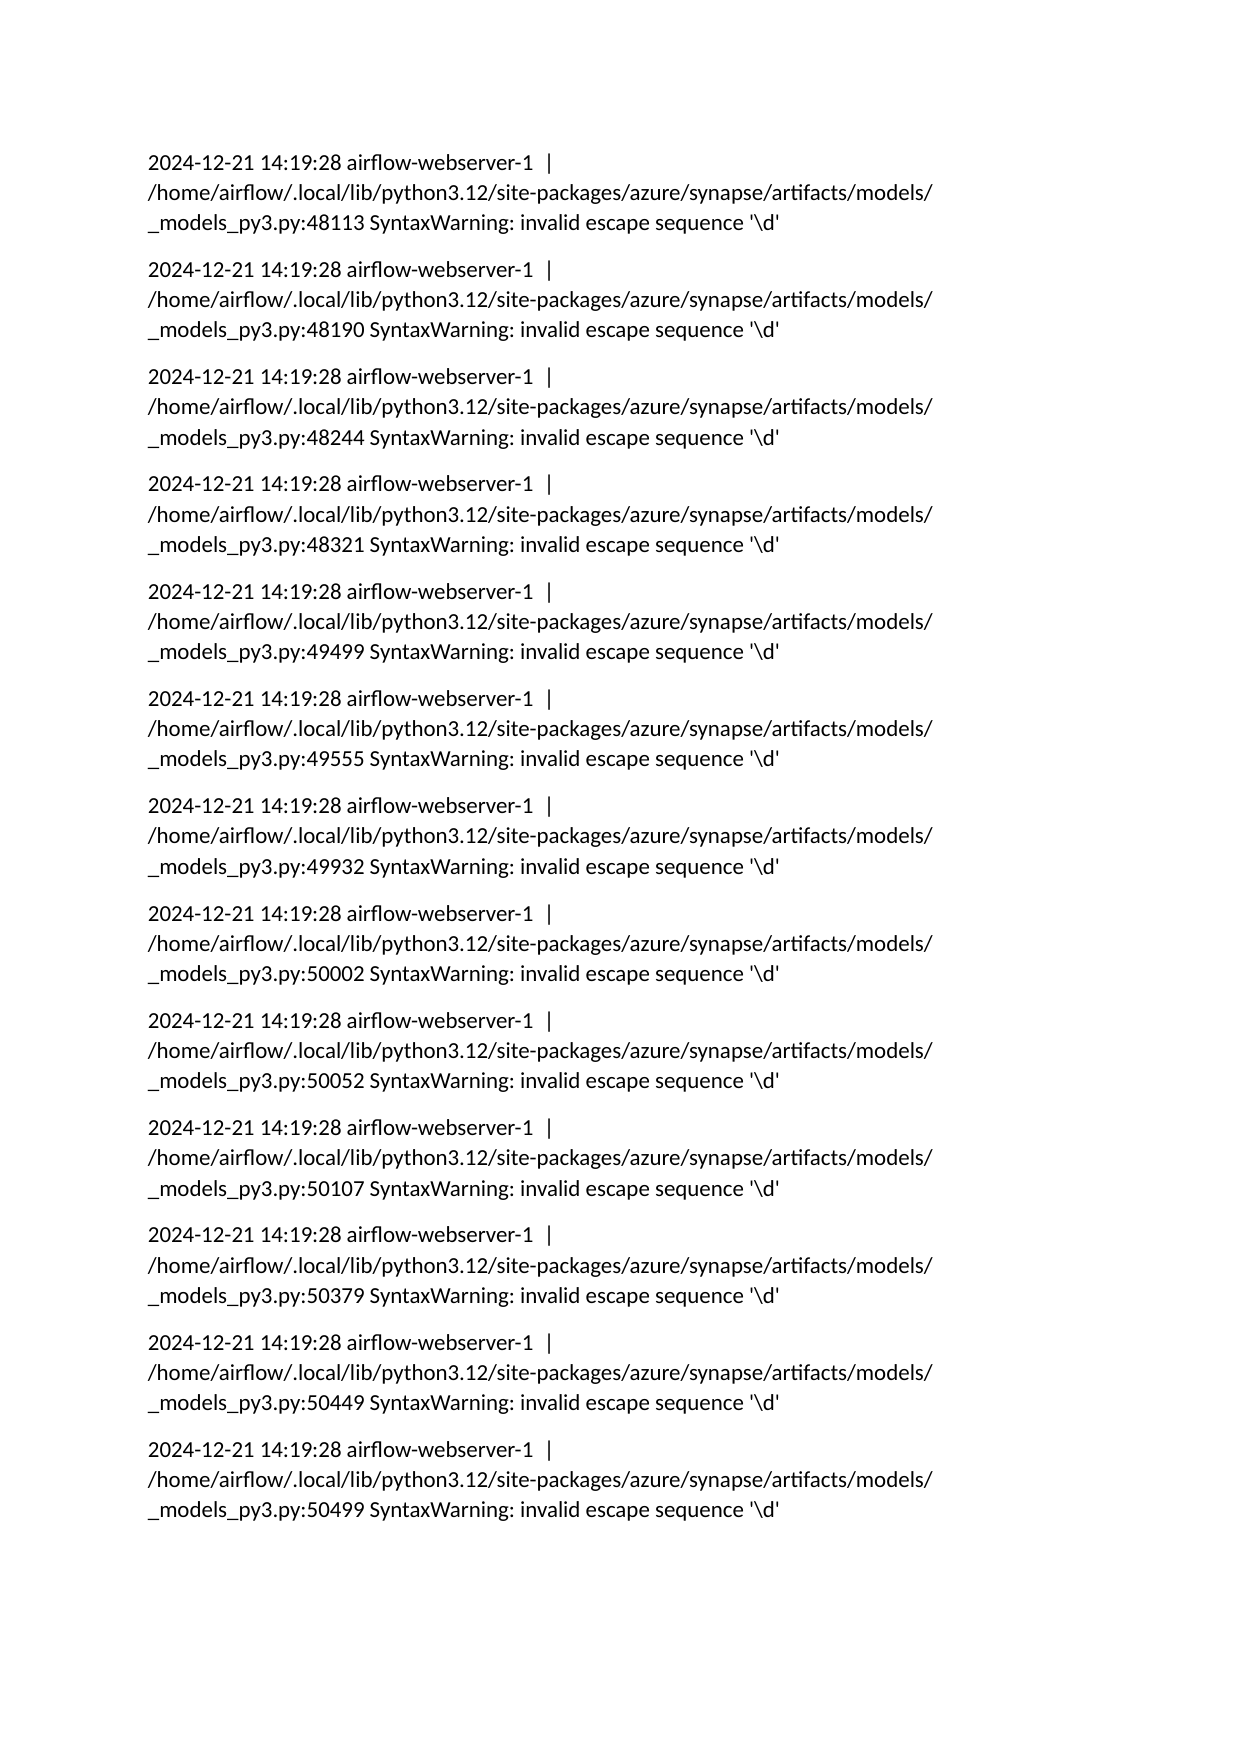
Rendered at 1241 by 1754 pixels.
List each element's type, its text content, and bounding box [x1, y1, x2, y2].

text 2024-12-21 14:19:28 airflow-webserver-1 | /home/airflow/.local/lib/python3.12/site-packages/azure/synapse/artifacts/models/_models_py3.py:49499 SyntaxWarning: invalid escape sequence '\d' [148, 577, 1093, 665]
text 2024-12-21 14:19:28 airflow-webserver-1 | /home/airflow/.local/lib/python3.12/site-packages/azure/synapse/artifacts/models/_models_py3.py:49932 SyntaxWarning: invalid escape sequence '\d' [148, 791, 1093, 880]
text 2024-12-21 14:19:28 airflow-webserver-1 | /home/airflow/.local/lib/python3.12/site-packages/azure/synapse/artifacts/models/_models_py3.py:48190 SyntaxWarning: invalid escape sequence '\d' [148, 255, 1093, 343]
text 2024-12-21 14:19:28 airflow-webserver-1 | /home/airflow/.local/lib/python3.12/site-packages/azure/synapse/artifacts/models/_models_py3.py:50379 SyntaxWarning: invalid escape sequence '\d' [148, 1221, 1093, 1309]
text 2024-12-21 14:19:28 airflow-webserver-1 | /home/airflow/.local/lib/python3.12/site-packages/azure/synapse/artifacts/models/_models_py3.py:49555 SyntaxWarning: invalid escape sequence '\d' [148, 684, 1093, 772]
text 2024-12-21 14:19:28 airflow-webserver-1 | /home/airflow/.local/lib/python3.12/site-packages/azure/synapse/artifacts/models/_models_py3.py:50499 SyntaxWarning: invalid escape sequence '\d' [148, 1435, 1093, 1523]
text 2024-12-21 14:19:28 airflow-webserver-1 | /home/airflow/.local/lib/python3.12/site-packages/azure/synapse/artifacts/models/_models_py3.py:50052 SyntaxWarning: invalid escape sequence '\d' [148, 1006, 1093, 1094]
text 2024-12-21 14:19:28 airflow-webserver-1 | /home/airflow/.local/lib/python3.12/site-packages/azure/synapse/artifacts/models/_models_py3.py:48113 SyntaxWarning: invalid escape sequence '\d' [148, 148, 1093, 236]
text 2024-12-21 14:19:28 airflow-webserver-1 | /home/airflow/.local/lib/python3.12/site-packages/azure/synapse/artifacts/models/_models_py3.py:50107 SyntaxWarning: invalid escape sequence '\d' [148, 1113, 1093, 1202]
text 2024-12-21 14:19:28 airflow-webserver-1 | /home/airflow/.local/lib/python3.12/site-packages/azure/synapse/artifacts/models/_models_py3.py:50002 SyntaxWarning: invalid escape sequence '\d' [148, 899, 1093, 987]
text 2024-12-21 14:19:28 airflow-webserver-1 | /home/airflow/.local/lib/python3.12/site-packages/azure/synapse/artifacts/models/_models_py3.py:50449 SyntaxWarning: invalid escape sequence '\d' [148, 1328, 1093, 1416]
text 2024-12-21 14:19:28 airflow-webserver-1 | /home/airflow/.local/lib/python3.12/site-packages/azure/synapse/artifacts/models/_models_py3.py:48321 SyntaxWarning: invalid escape sequence '\d' [148, 469, 1093, 558]
text 2024-12-21 14:19:28 airflow-webserver-1 | /home/airflow/.local/lib/python3.12/site-packages/azure/synapse/artifacts/models/_models_py3.py:48244 SyntaxWarning: invalid escape sequence '\d' [148, 362, 1093, 451]
